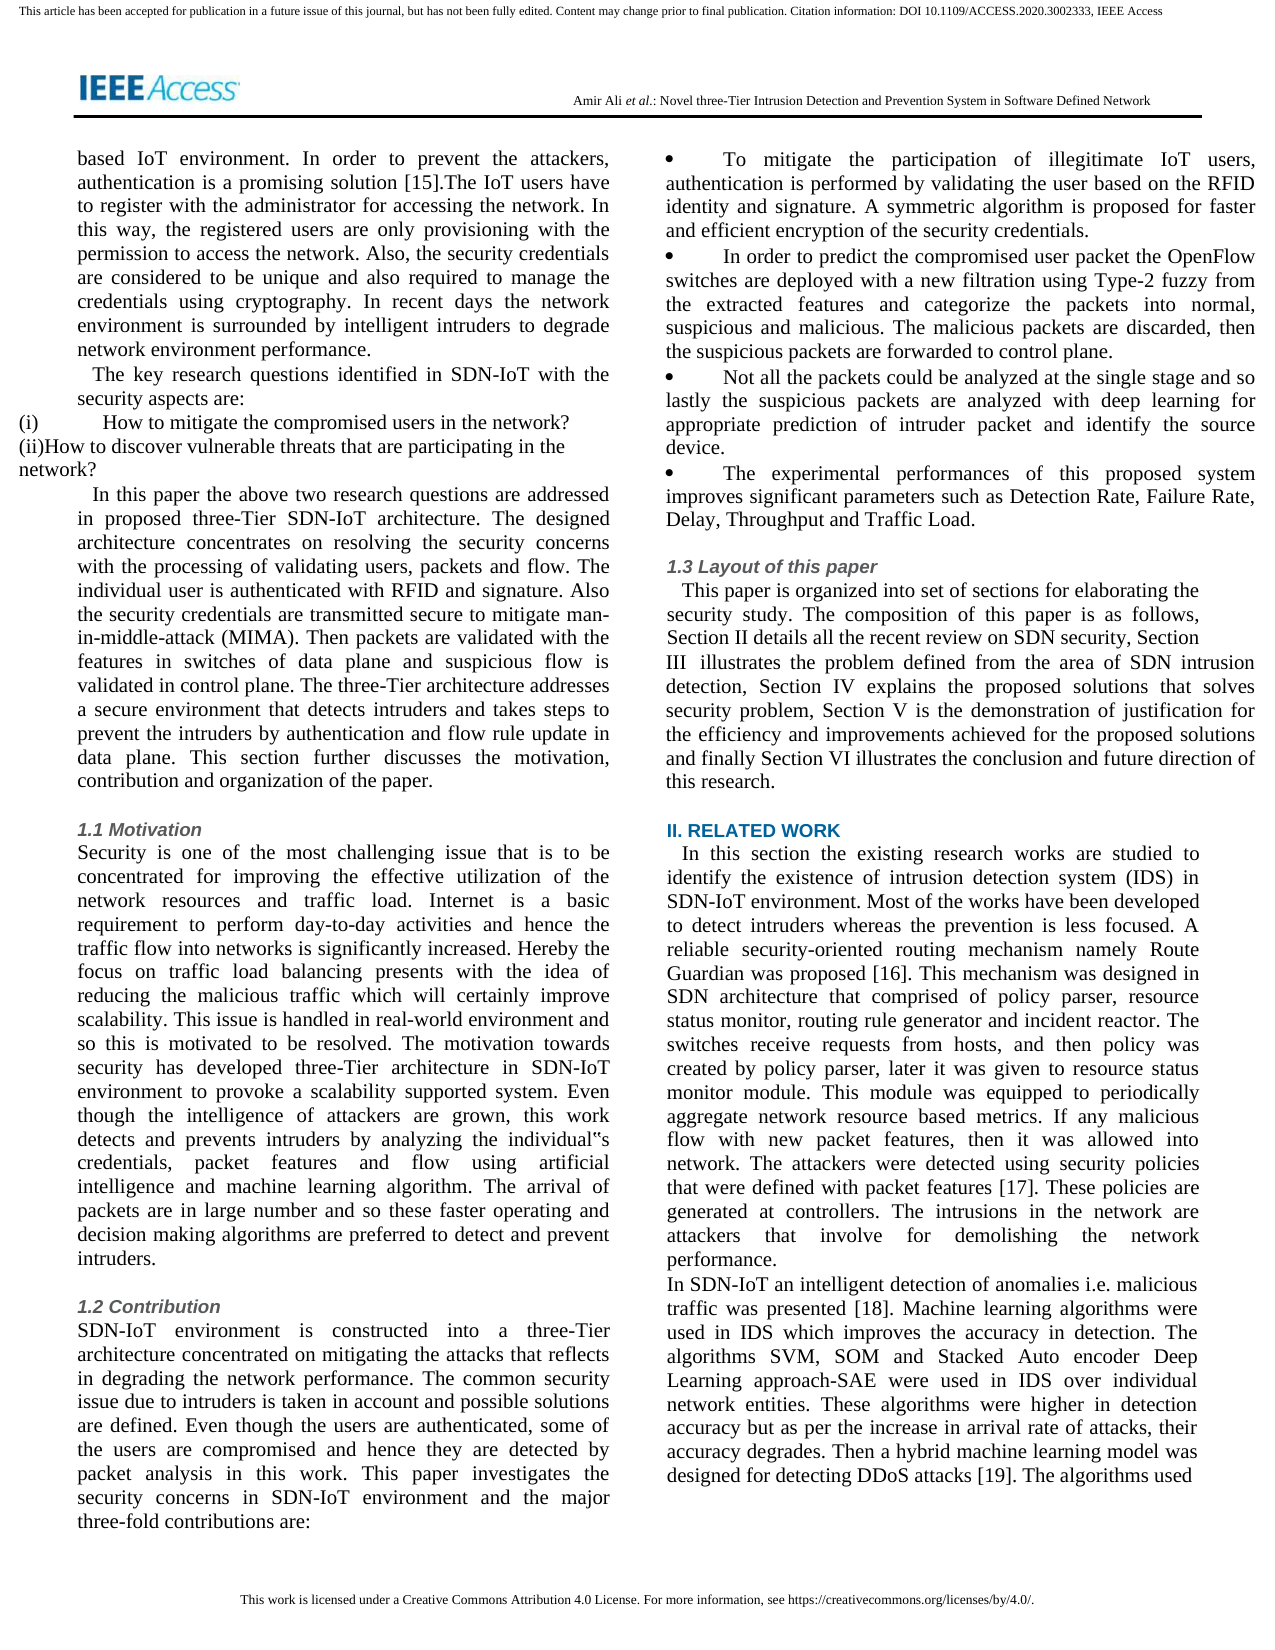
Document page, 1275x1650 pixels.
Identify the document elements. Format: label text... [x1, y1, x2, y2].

list illustrates the problem defined from the area of SDN intrusion detection, Section IV explains the proposed solutions that solves security problem, Section V is the demonstration of justification for the efficiency and improvements achieved for the proposed solutions and finally Section VI illustrates the conclusion and future direction of this research. [666, 650, 1256, 793]
text 1.2 Contribution [77, 1296, 610, 1318]
list Not all the packets could be analyzed at the single stage and so lastly the suspicious packets are analyzed with deep learning for appropriate prediction of intruder packet and identify the source device. [666, 366, 1256, 459]
list In order to predict the compromised user packet the OpenFlow switches are deployed with a new filtration using Type-2 fuzzy from the extracted features and categorize the packets into normal, suspicious and malicious. The malicious packets are discarded, then the suspicious packets are forwarded to control plane. [666, 245, 1256, 363]
list How to mitigate the compromised users in the network? (ii)How to discover vulnerable threats that are participating in the network? [19, 411, 610, 481]
list The experimental performances of this proposed system improves significant parameters such as Detection Rate, Failure Rate, Delay, Throughput and Traffic Load. [666, 462, 1256, 531]
text Security is one of the most challenging issue that is to be concentrated for improving the effective utilization of the network resources and traffic load. Internet is a basic requirement to perform day-to-day activities and hence the traffic flow into networks is significantly increased. Hereby the focus on traffic load balancing presents with the idea of reducing the malicious traffic which will certainly improve scalability. This issue is handled in real-world environment and so this is motivated to be resolved. The motivation towards security has developed three-Tier architecture in SDN-IoT environment to provoke a scalability supported system. Even though the intelligence of attackers are grown, this work detects and prevents intruders by analyzing the individual‟s credentials, packet features and flow using artificial intelligence and machine learning algorithm. The arrival of packets are in large number and so these faster operating and decision making algorithms are preferred to detect and prevent intruders. [77, 841, 610, 1270]
text In this paper the above two research questions are addressed in proposed three-Tier SDN-IoT architecture. The designed architecture concentrates on resolving the security concerns with the processing of validating users, packets and flow. The individual user is authenticated with RFID and signature. Also the security credentials are transmitted secure to mitigate man-in-middle-attack (MIMA). Then packets are validated with the features in switches of data plane and suspicious flow is validated in control plane. The three-Tier architecture addresses a secure environment that detects intruders and takes steps to prevent the intruders by authentication and flow rule update in data plane. This section further discusses the motivation, contribution and organization of the paper. [77, 482, 610, 792]
text This work is licensed under a Creative Commons Attribution 4.0 License. For more information, see https://creativecommons.org/licenses/by/4.0/. [19, 1591, 1256, 1607]
text II. RELATED WORK [667, 819, 1256, 841]
text This paper is organized into set of sections for elaborating the security study. The composition of this paper is as follows, Section II details all the recent review on SDN security, Section [667, 578, 1200, 649]
picture [79, 75, 241, 104]
text The key research questions identified in SDN-IoT with the security aspects are: [77, 362, 610, 409]
text SDN-IoT environment is constructed into a three-Tier architecture concentrated on mitigating the attacks that reflects in degrading the network performance. The common security issue due to intruders is taken in account and possible solutions are defined. Even though the users are authenticated, some of the users are compromised and hence they are detected by packet analysis in this work. This paper investigates the security concerns in SDN-IoT environment and the major three-fold contributions are: [77, 1318, 610, 1533]
text based IoT environment. In order to prevent the attackers, authentication is a promising solution [15].The IoT users have to register with the administrator for accessing the network. In this way, the registered users are only provisioning with the permission to access the network. Also, the security credentials are considered to be unique and also required to manage the credentials using cryptography. In recent days the network environment is surrounded by intelligent intruders to degrade network environment performance. [77, 146, 610, 361]
text In this section the existing research works are studied to identify the existence of intrusion detection system (IDS) in SDN-IoT environment. Most of the works have been developed to detect intruders whereas the prevention is less focused. A reliable security-oriented routing mechanism namely Route Guardian was proposed [16]. This mechanism was designed in SDN architecture that comprised of policy parser, resource status monitor, routing rule generator and incident reactor. The switches receive requests from hosts, and then policy was created by policy parser, later it was given to resource status monitor module. This module was equipped to periodically aggregate network resource based metrics. If any malicious flow with new packet features, then it was allowed into network. The attackers were detected using security policies that were defined with packet features [17]. These policies are generated at controllers. The intrusions in the network are attackers that involve for demolishing the network performance. [667, 841, 1200, 1271]
text This article has been accepted for publication in a future issue of this journal, but has not been fully edited. Content may change prior to final publication. Citation information: DOI 10.1109/ACCESS.2020.3002333, IEEE Access [19, 4, 1256, 18]
text 1.3 Layout of this paper [667, 556, 1256, 578]
text In SDN-IoT an intelligent detection of anomalies i.e. malicious traffic was presented [18]. Machine learning algorithms were used in IDS which improves the accuracy in detection. The algorithms SVM, SOM and Stacked Auto encoder Deep Learning approach-SAE were used in IDS over individual network entities. These algorithms were higher in detection accuracy but as per the increase in arrival rate of attacks, their accuracy degrades. Then a hybrid machine learning model was designed for detecting DDoS attacks [19]. The algorithms used [667, 1272, 1198, 1487]
text 1.1 Motivation [77, 818, 610, 840]
text Amir Ali et al.: Novel three-Tier Intrusion Detection and Prevention System in Software Defined Network [573, 93, 1256, 108]
list To mitigate the participation of illegitimate IoT users, authentication is performed by validating the user based on the RFID identity and signature. A symmetric algorithm is proposed for faster and efficient encryption of the security credentials. [666, 147, 1256, 242]
